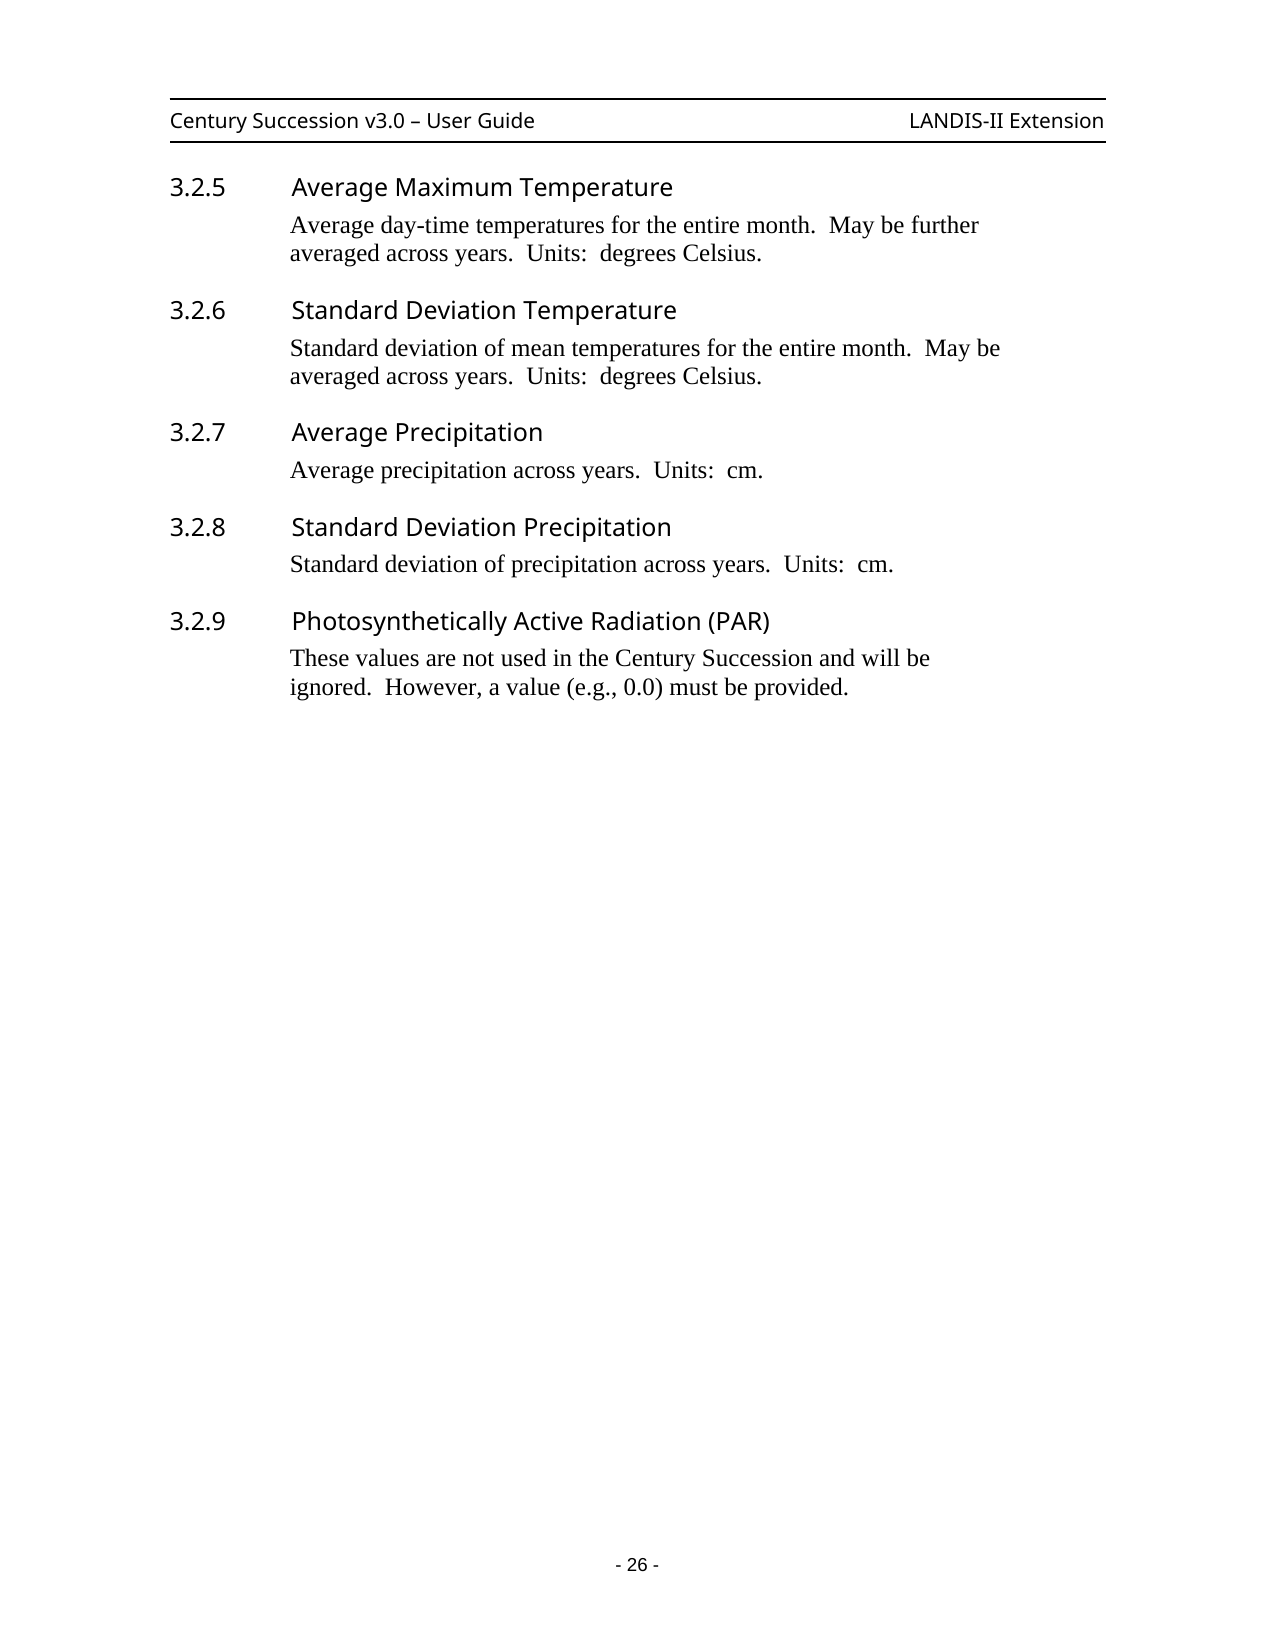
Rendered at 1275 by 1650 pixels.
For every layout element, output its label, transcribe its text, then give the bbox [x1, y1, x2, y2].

subtitle Standard Deviation Precipitation [169, 509, 1106, 543]
subtitle Average Precipitation [169, 415, 1106, 449]
text Average precipitation across years. Units: cm. [289, 455, 1001, 484]
subtitle Standard Deviation Temperature [169, 292, 1106, 326]
text Standard deviation of mean temperatures for the entire month. May be averaged across years. Units: degrees Celsius. [289, 333, 1001, 390]
text Standard deviation of precipitation across years. Units: cm. [289, 549, 1001, 578]
text These values are not used in the Century Succession and will be ignored. However, a value (e.g., 0.0) must be provided. [289, 643, 1001, 701]
subtitle Photosynthetically Active Radiation (PAR) [169, 603, 1106, 637]
subtitle Average Maximum Temperature [169, 169, 1106, 203]
text Average day-time temperatures for the entire month. May be further averaged across years. Units: degrees Celsius. [289, 210, 1001, 267]
